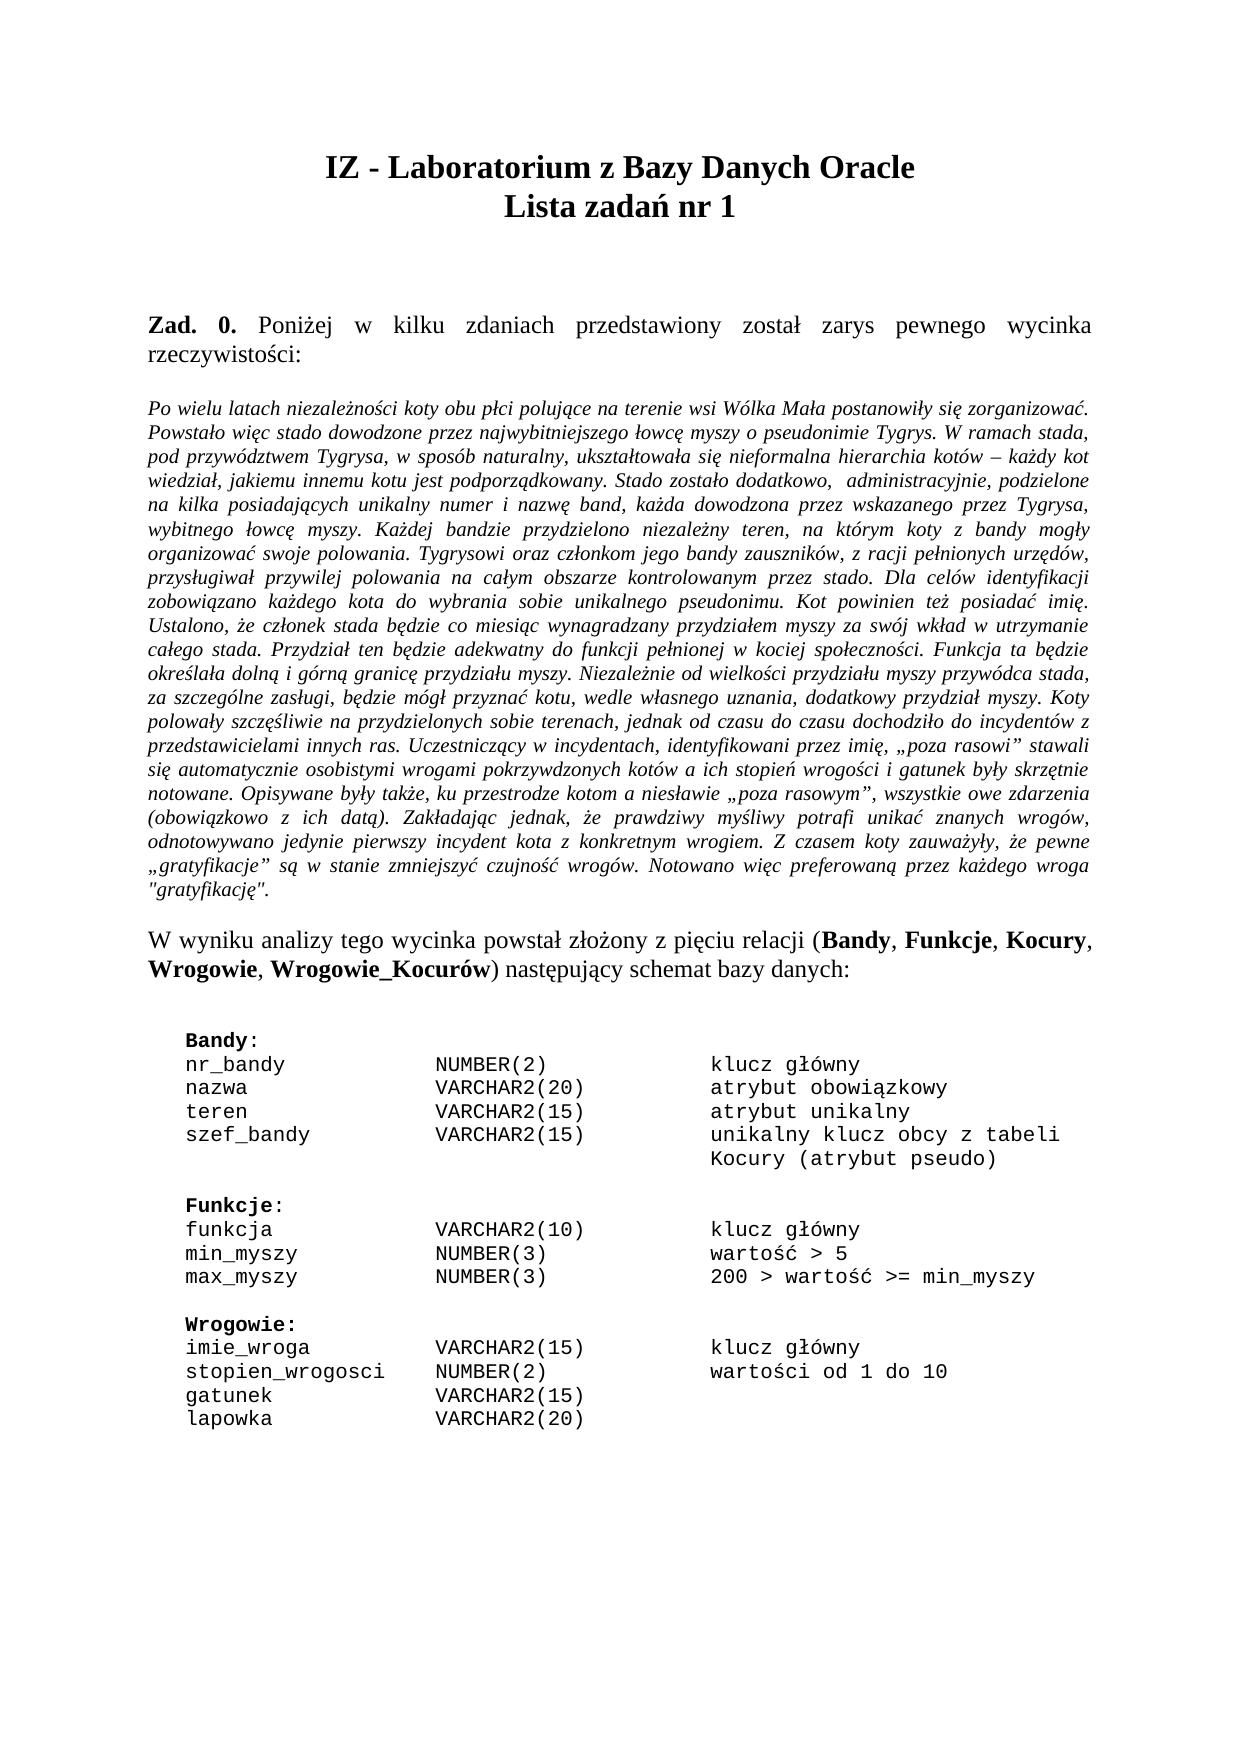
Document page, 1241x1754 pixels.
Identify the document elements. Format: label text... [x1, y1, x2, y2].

text Po wielu latach niezależności koty obu płci polujące na terenie wsi Wólka Mała postanowiły się zorganizować. Powstało więc stado dowodzone przez najwybitniejszego łowcę myszy o pseudonimie Tygrys. W ramach stada, pod przywództwem Tygrysa, w sposób naturalny, ukształtowała się nieformalna hierarchia kotów – każdy kot wiedział, jakiemu innemu kotu jest podporządkowany. Stado zostało dodatkowo, administracyjnie, podzielone na kilka posiadających unikalny numer i nazwę band, każda dowodzona przez wskazanego przez Tygrysa, wybitnego łowcę myszy. Każdej bandzie przydzielono niezależny teren, na którym koty z bandy mogły organizować swoje polowania. Tygrysowi oraz członkom jego bandy zauszników, z racji pełnionych urzędów, przysługiwał przywilej polowania na całym obszarze kontrolowanym przez stado. Dla celów identyfikacji zobowiązano każdego kota do wybrania sobie unikalnego pseudonimu. Kot powinien też posiadać imię. Ustalono, że członek stada będzie co miesiąc wynagradzany przydziałem myszy za swój wkład w utrzymanie całego stada. Przydział ten będzie adekwatny do funkcji pełnionej w kociej społeczności. Funkcja ta będzie określała dolną i górną granicę przydziału myszy. Niezależnie od wielkości przydziału myszy przywódca stada, za szczególne zasługi, będzie mógł przyznać kotu, wedle własnego uznania, dodatkowy przydział myszy. Koty polowały szczęśliwie na przydzielonych sobie terenach, jednak od czasu do czasu dochodziło do incydentów z przedstawicielami innych ras. Uczestniczący w incydentach, identyfikowani przez imię, „poza rasowi” stawali się automatycznie osobistymi wrogami pokrzywdzonych kotów a ich stopień wrogości i gatunek były skrzętnie notowane. Opisywane były także, ku przestrodze kotom a niesławie „poza rasowym”, wszystkie owe zdarzenia (obowiązkowo z ich datą). Zakładając jednak, że prawdziwy myśliwy potrafi unikać znanych wrogów, odnotowywano jedynie pierwszy incydent kota z konkretnym wrogiem. Z czasem koty zauważyły, że pewne „gratyfikacje” są w stanie zmniejszyć czujność wrogów. Notowano więc preferowaną przez każdego wroga "gratyfikację". [148, 396, 1093, 901]
text Kocury (atrybut pseudo) [148, 1148, 1093, 1172]
text gatunek VARCHAR2(15) [148, 1384, 1093, 1408]
text W wyniku analizy tego wycinka powstał złożony z pięciu relacji (Bandy, Funkcje, Kocury, Wrogowie, Wrogowie_Kocurów) następujący schemat bazy danych: [148, 925, 1093, 983]
text IZ - Laboratorium z Bazy Danych Oracle [148, 148, 1093, 186]
text szef_bandy VARCHAR2(15) unikalny klucz obcy z tabeli [148, 1124, 1093, 1148]
text nr_bandy NUMBER(2) klucz główny [148, 1053, 1093, 1077]
text Lista zadań nr 1 [148, 186, 1093, 224]
text max_myszy NUMBER(3) 200 > wartość >= min_myszy [148, 1266, 1093, 1290]
text funkcja VARCHAR2(10) klucz główny [148, 1219, 1093, 1243]
text imie_wroga VARCHAR2(15) klucz główny [148, 1337, 1093, 1361]
text nazwa VARCHAR2(20) atrybut obowiązkowy [148, 1077, 1093, 1101]
text Bandy: [148, 1030, 1093, 1053]
text teren VARCHAR2(15) atrybut unikalny [148, 1101, 1093, 1124]
text Zad. 0. Poniżej w kilku zdaniach przedstawiony został zarys pewnego wycinka rzeczywistości: [148, 310, 1093, 367]
text Wrogowie: [148, 1314, 1093, 1337]
text min_myszy NUMBER(3) wartość > 5 [148, 1243, 1093, 1266]
text Funkcje: [148, 1195, 1093, 1219]
text lapowka VARCHAR2(20) [148, 1408, 1093, 1432]
text stopien_wrogosci NUMBER(2) wartości od 1 do 10 [148, 1361, 1093, 1384]
